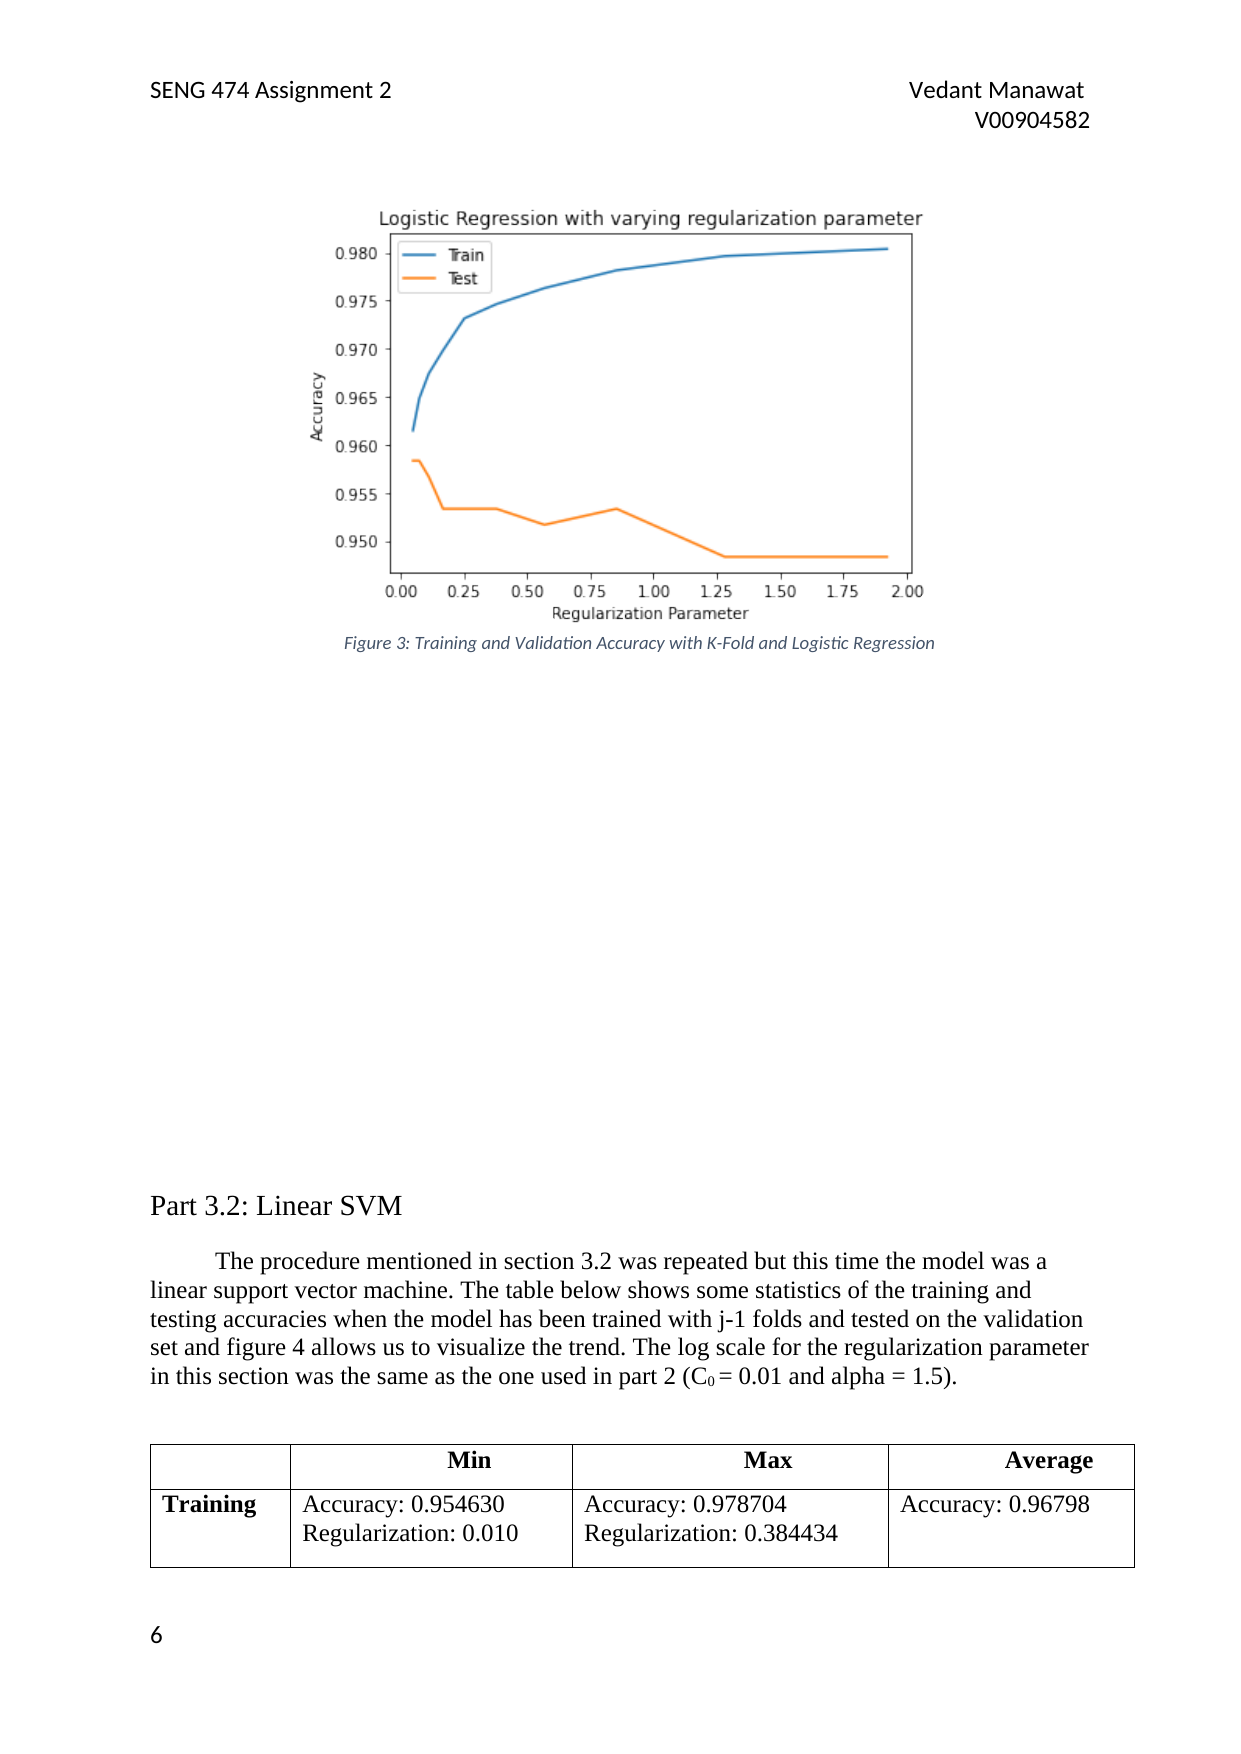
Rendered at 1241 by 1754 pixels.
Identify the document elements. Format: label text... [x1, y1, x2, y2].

picture [307, 205, 928, 624]
table_cell Training [151, 1490, 290, 1567]
table_cell Accuracy: 0.978704 Regularization: 0.384434 [573, 1490, 888, 1567]
text The procedure mentioned in section 3.2 was repeated but this time the model was a linear support vector machine. The table below shows some statistics of the training and testing accuracies when the model has been trained with j-1 folds and tested on the validation set and figure 4 allows us to visualize the trend. The log scale for the regularization parameter in this section was the same as the one used in part 2 (C0 = 0.01 and alpha = 1.5). [150, 1246, 1090, 1390]
table_cell Accuracy: 0.954630 Regularization: 0.010 [291, 1490, 572, 1567]
table_cell Accuracy: 0.96798 [889, 1490, 1134, 1567]
subtitle Part 3.2: Linear SVM [150, 1188, 1090, 1221]
table_header [151, 1445, 290, 1488]
table_header Average [889, 1445, 1134, 1488]
table_header Max [573, 1445, 888, 1488]
table_header Min [291, 1445, 572, 1488]
